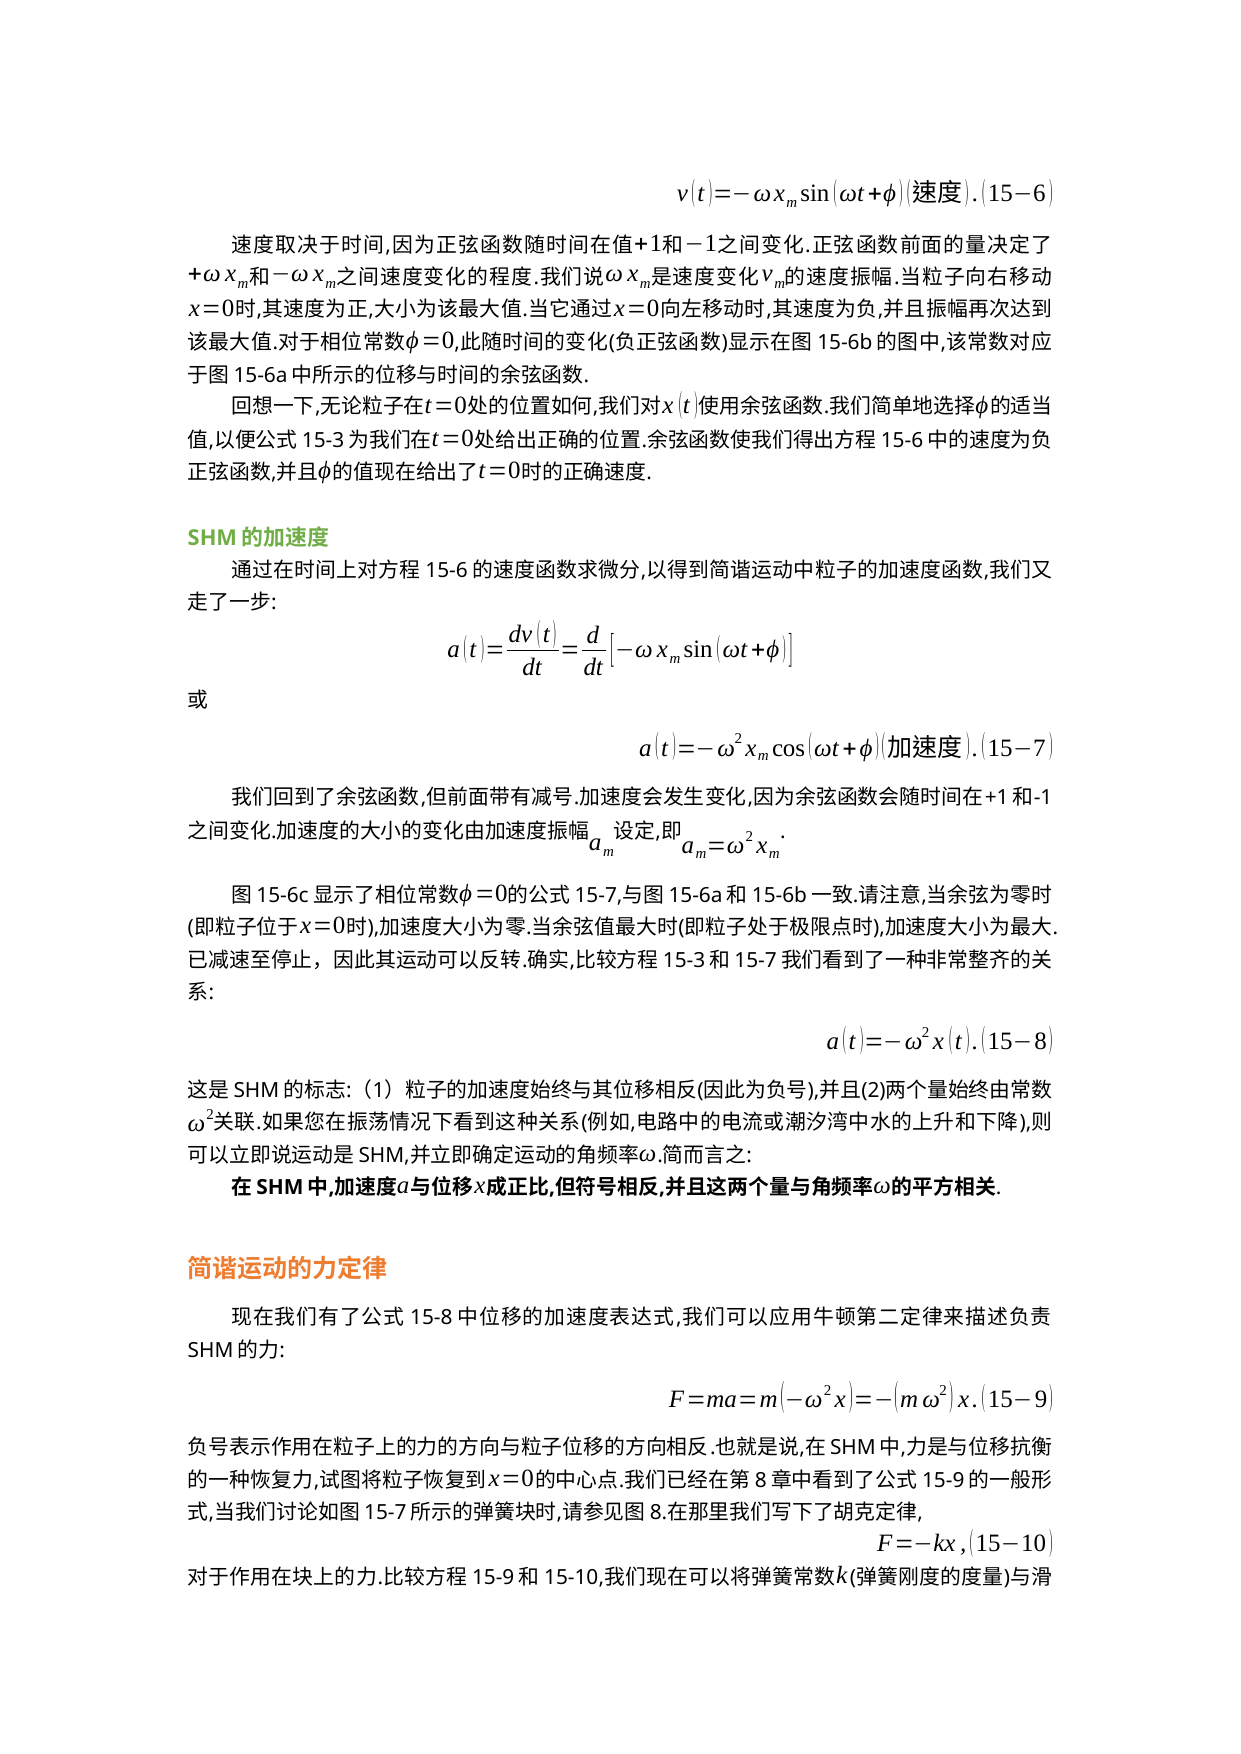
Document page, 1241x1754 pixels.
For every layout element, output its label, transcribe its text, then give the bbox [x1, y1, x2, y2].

text 负号表示作用在粒子上的力的方向与粒子位移的方向相反.也就是说,在SHM中,力是与位移抗衡的一种恢复力,试图将粒子恢复到的中心点.我们已经在第8章中看到了公式15-9的一般形式,当我们讨论如图15-7所示的弹簧块时,请参见图8.在那里我们写下了胡克定律, [187, 1429, 1053, 1527]
text 这是SHM的标志:（1）粒子的加速度始终与其位移相反(因此为负号),并且(2)两个量始终由常数关联.如果您在振荡情况下看到这种关系(例如,电路中的电流或潮汐湾中水的上升和下降),则可以立即说运动是SHM,并立即确定运动的角频率.简而言之: [187, 1072, 1053, 1169]
text SHM的加速度 [187, 519, 1053, 552]
text 我们回到了余弦函数,但前面带有减号.加速度会发生变化,因为余弦函数会随时间在+1和-1之间变化.加速度的大小的变化由加速度振幅设定,即. [187, 779, 1053, 877]
text 在SHM中,加速度与位移成正比,但符号相反,并且这两个量与角频率的平方相关. [187, 1169, 1053, 1202]
text 或 [187, 682, 1053, 714]
text 通过在时间上对方程15-6的速度函数求微分,以得到简谐运动中粒子的加速度函数,我们又走了一步: [187, 552, 1053, 617]
text 现在我们有了公式15-8中位移的加速度表达式,我们可以应用牛顿第二定律来描述负责SHM的力: [187, 1299, 1053, 1364]
text 对于作用在块上的力.比较方程15-9和15-10,我们现在可以将弹簧常数(弹簧刚度的度量)与滑块的质量和SHM的角频率相关联: [187, 1559, 1053, 1592]
text 图15-6c显示了相位常数的公式15-7,与图15-6a和15-6b一致.请注意,当余弦为零时(即粒子位于时),加速度大小为零.当余弦值最大时(即粒子处于极限点时),加速度大小为最大.已减速至停止，因此其运动可以反转.确实,比较方程15-3和15-7我们看到了一种非常整齐的关系: [187, 877, 1053, 1007]
text 速度取决于时间,因为正弦函数随时间在值和之间变化.正弦函数前面的量决定了和之间速度变化的程度.我们说是速度变化的速度振幅.当粒子向右移动时,其速度为正,大小为该最大值.当它通过向左移动时,其速度为负,并且振幅再次达到该最大值.对于相位常数,此随时间的变化(负正弦函数)显示在图15-6b的图中,该常数对应于图15-6a中所示的位移与时间的余弦函数. [187, 227, 1053, 389]
text 回想一下,无论粒子在处的位置如何,我们对使用余弦函数.我们简单地选择的适当值,以便公式15-3为我们在处给出正确的位置.余弦函数使我们得出方程15-6中的速度为负正弦函数,并且的值现在给出了时的正确速度. [187, 389, 1053, 487]
text 简谐运动的力定律 [187, 1234, 1053, 1299]
